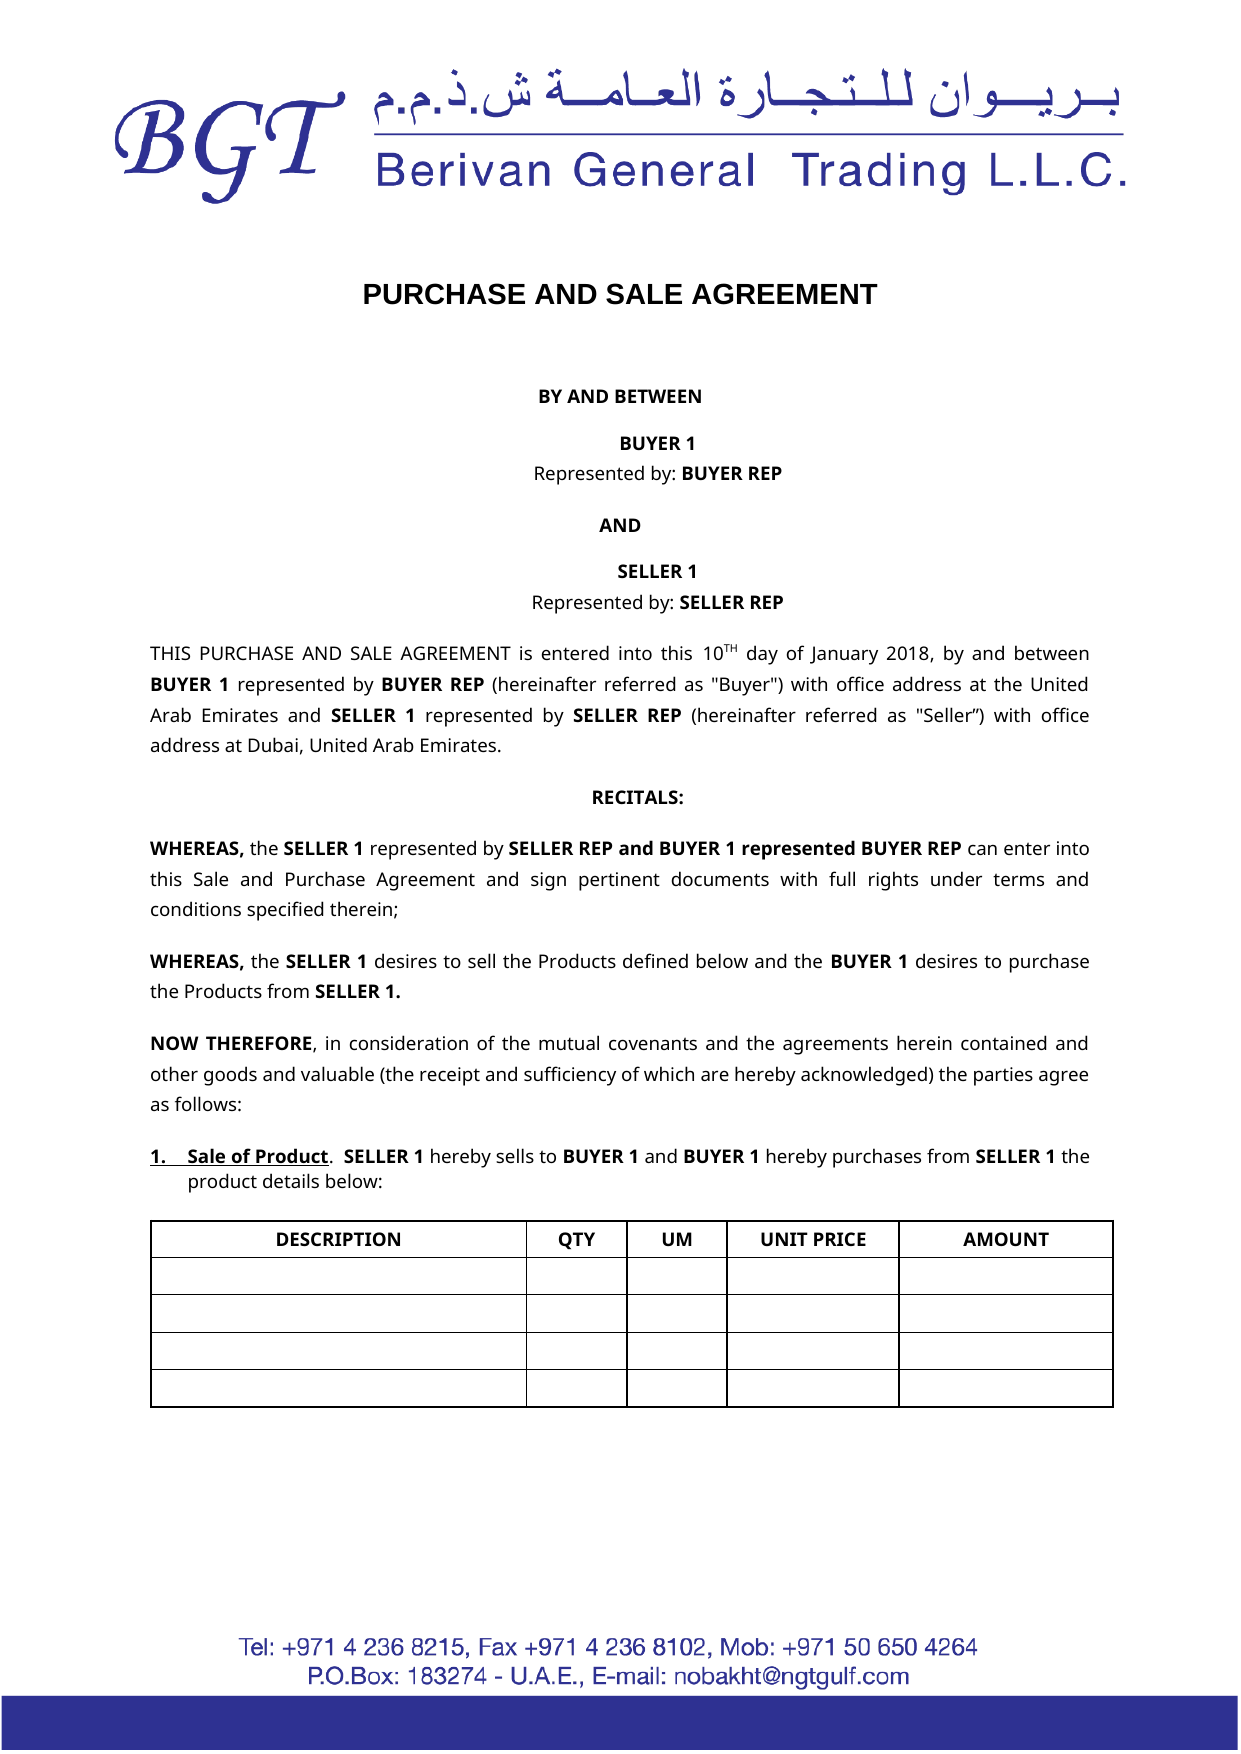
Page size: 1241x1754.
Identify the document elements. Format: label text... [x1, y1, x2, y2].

table_cell [527, 1333, 626, 1369]
table_cell [728, 1333, 898, 1369]
table_cell [628, 1370, 726, 1406]
text PURCHASE AND SALE AGREEMENT [150, 277, 1090, 311]
table_cell [527, 1258, 626, 1294]
list Represented by: SELLER REP [225, 589, 1090, 615]
list Sale of Product. SELLER 1 hereby sells to BUYER 1 and BUYER 1 hereby purchases from SELLER 1 the product details below: [150, 1143, 1090, 1194]
table_cell [152, 1333, 526, 1369]
text BY AND BETWEEN [150, 384, 1090, 409]
text WHEREAS, the SELLER 1 desires to sell the Products defined below and the BUYER 1 desires to purchase the Products from SELLER 1. [150, 948, 1090, 1004]
text RECITALS: [150, 784, 1090, 809]
table_cell [628, 1295, 726, 1332]
table_header DESCRIPTION [152, 1222, 526, 1257]
text WHEREAS, the SELLER 1 represented by SELLER REP and BUYER 1 represented BUYER REP can enter into this Sale and Purchase Agreement and sign pertinent documents with full rights under terms and conditions specified therein; [150, 835, 1090, 922]
table_cell [728, 1370, 898, 1406]
table_header UM [628, 1222, 726, 1257]
table_cell [152, 1258, 526, 1294]
table_header UNIT PRICE [728, 1222, 898, 1257]
list Represented by: BUYER REP [225, 461, 1090, 486]
table_cell [152, 1295, 526, 1332]
text NOW THEREFORE, in consideration of the mutual covenants and the agreements herein contained and other goods and valuable (the receipt and sufficiency of which are hereby acknowledged) the parties agree as follows: [150, 1030, 1090, 1117]
text AND [150, 512, 1090, 538]
text THIS PURCHASE AND SALE AGREEMENT is entered into this 10TH day of January 2018, by and between BUYER 1 represented by BUYER REP (hereinafter referred as "Buyer") with office address at the United Arab Emirates and SELLER 1 represented by SELLER REP (hereinafter referred as "Seller”) with office address at Dubai, United Arab Emirates. [150, 641, 1090, 758]
table_cell [152, 1370, 526, 1406]
table_cell [900, 1258, 1112, 1294]
table_cell [900, 1333, 1112, 1369]
table_cell [628, 1258, 726, 1294]
picture [1, 4, 1238, 1750]
table_header QTY [527, 1222, 626, 1257]
list SELLER 1 [225, 558, 1090, 584]
table_cell [900, 1295, 1112, 1332]
table_cell [900, 1370, 1112, 1406]
table_cell [628, 1333, 726, 1369]
table_cell [527, 1295, 626, 1332]
table_cell [728, 1295, 898, 1332]
list BUYER 1 [225, 430, 1090, 456]
table_cell [527, 1370, 626, 1406]
table_header AMOUNT [900, 1222, 1112, 1257]
table_cell [728, 1258, 898, 1294]
